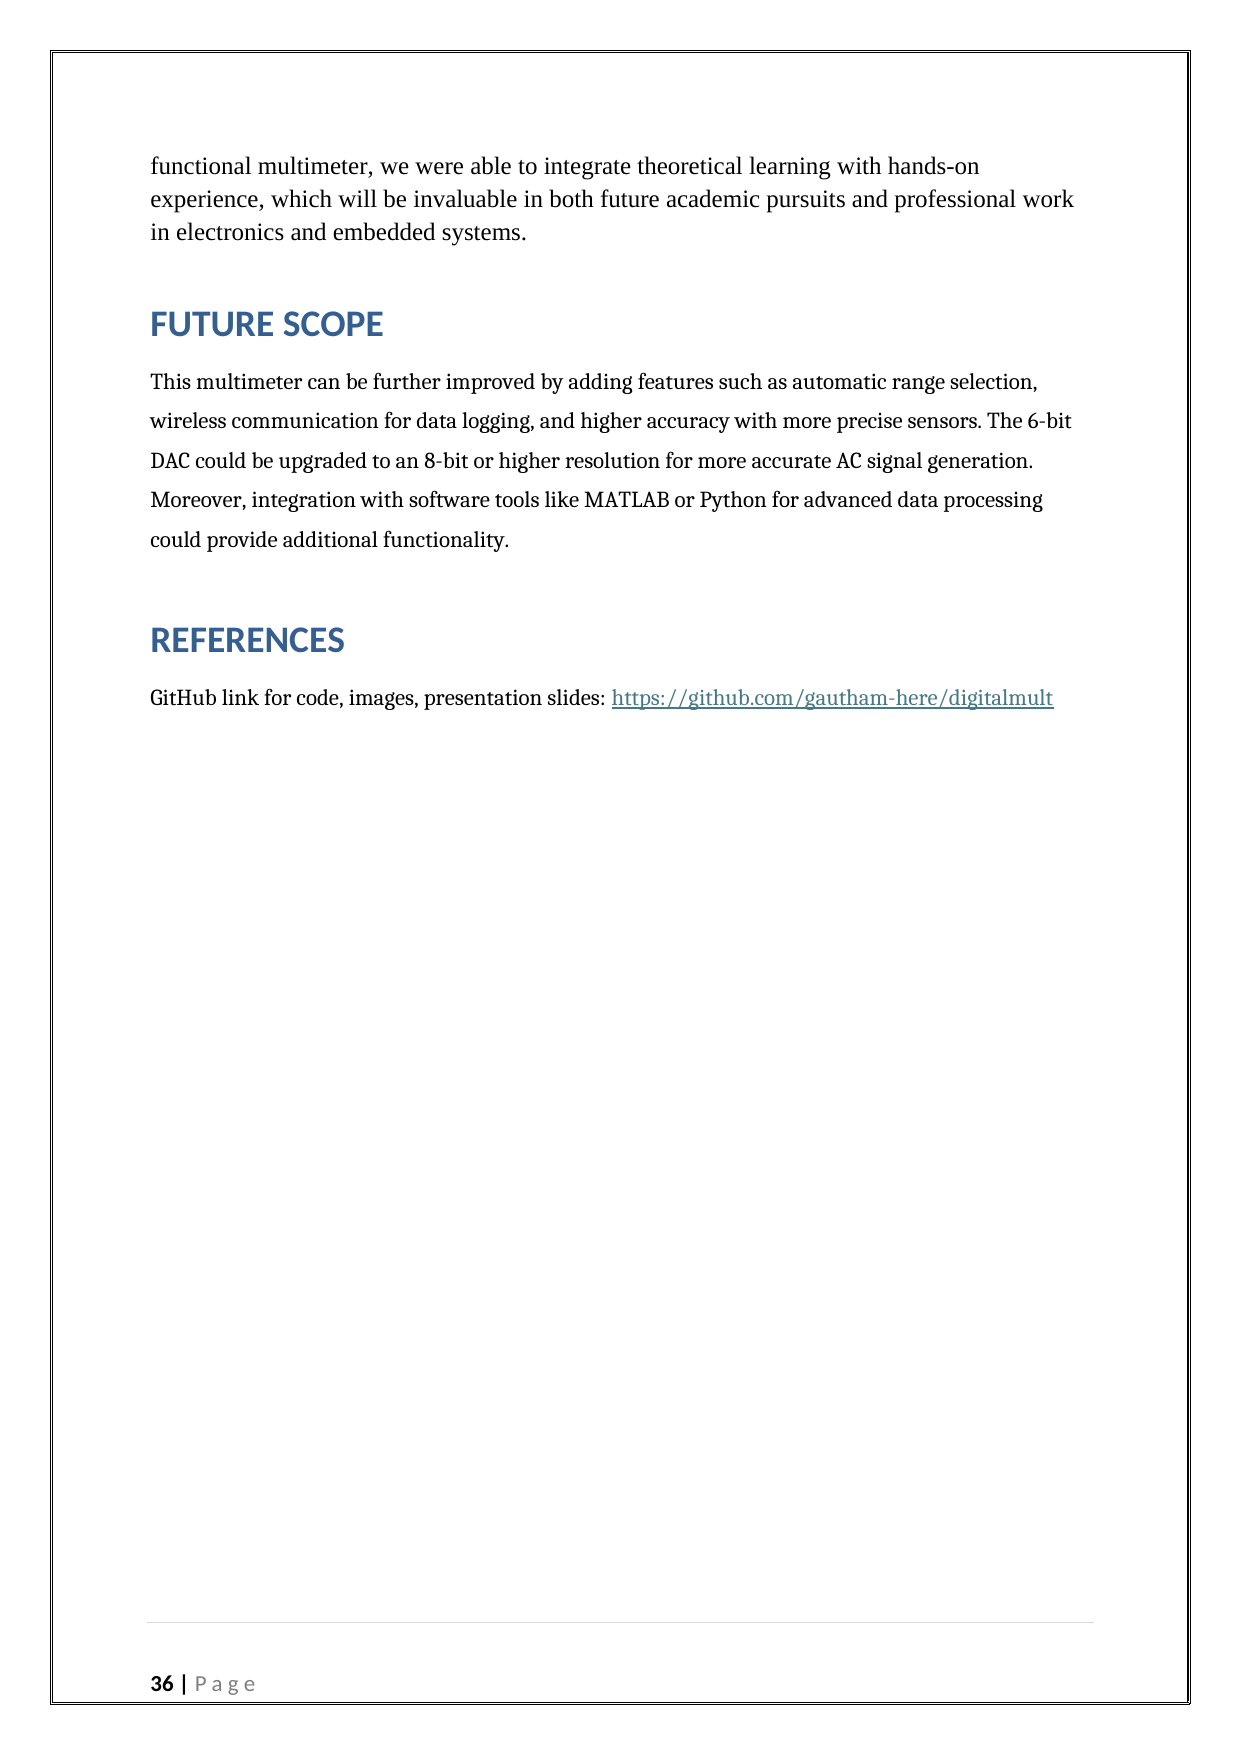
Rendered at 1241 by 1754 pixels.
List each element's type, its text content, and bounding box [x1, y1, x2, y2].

text GitHub link for code, images, presentation slides: https://github.com/gautham-here/digitalmult [150, 685, 1091, 711]
text REFERENCES [150, 616, 1091, 662]
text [150, 151, 1091, 246]
text This multimeter can be further improved by adding features such as automatic range selection, wireless communication for data logging, and higher accuracy with more precise sensors. The 6-bit DAC could be upgraded to an 8-bit or higher resolution for more accurate AC signal generation. Moreover, integration with software tools like MATLAB or Python for advanced data processing could provide additional functionality. [150, 368, 1091, 553]
text FUTURE SCOPE [150, 300, 1091, 346]
